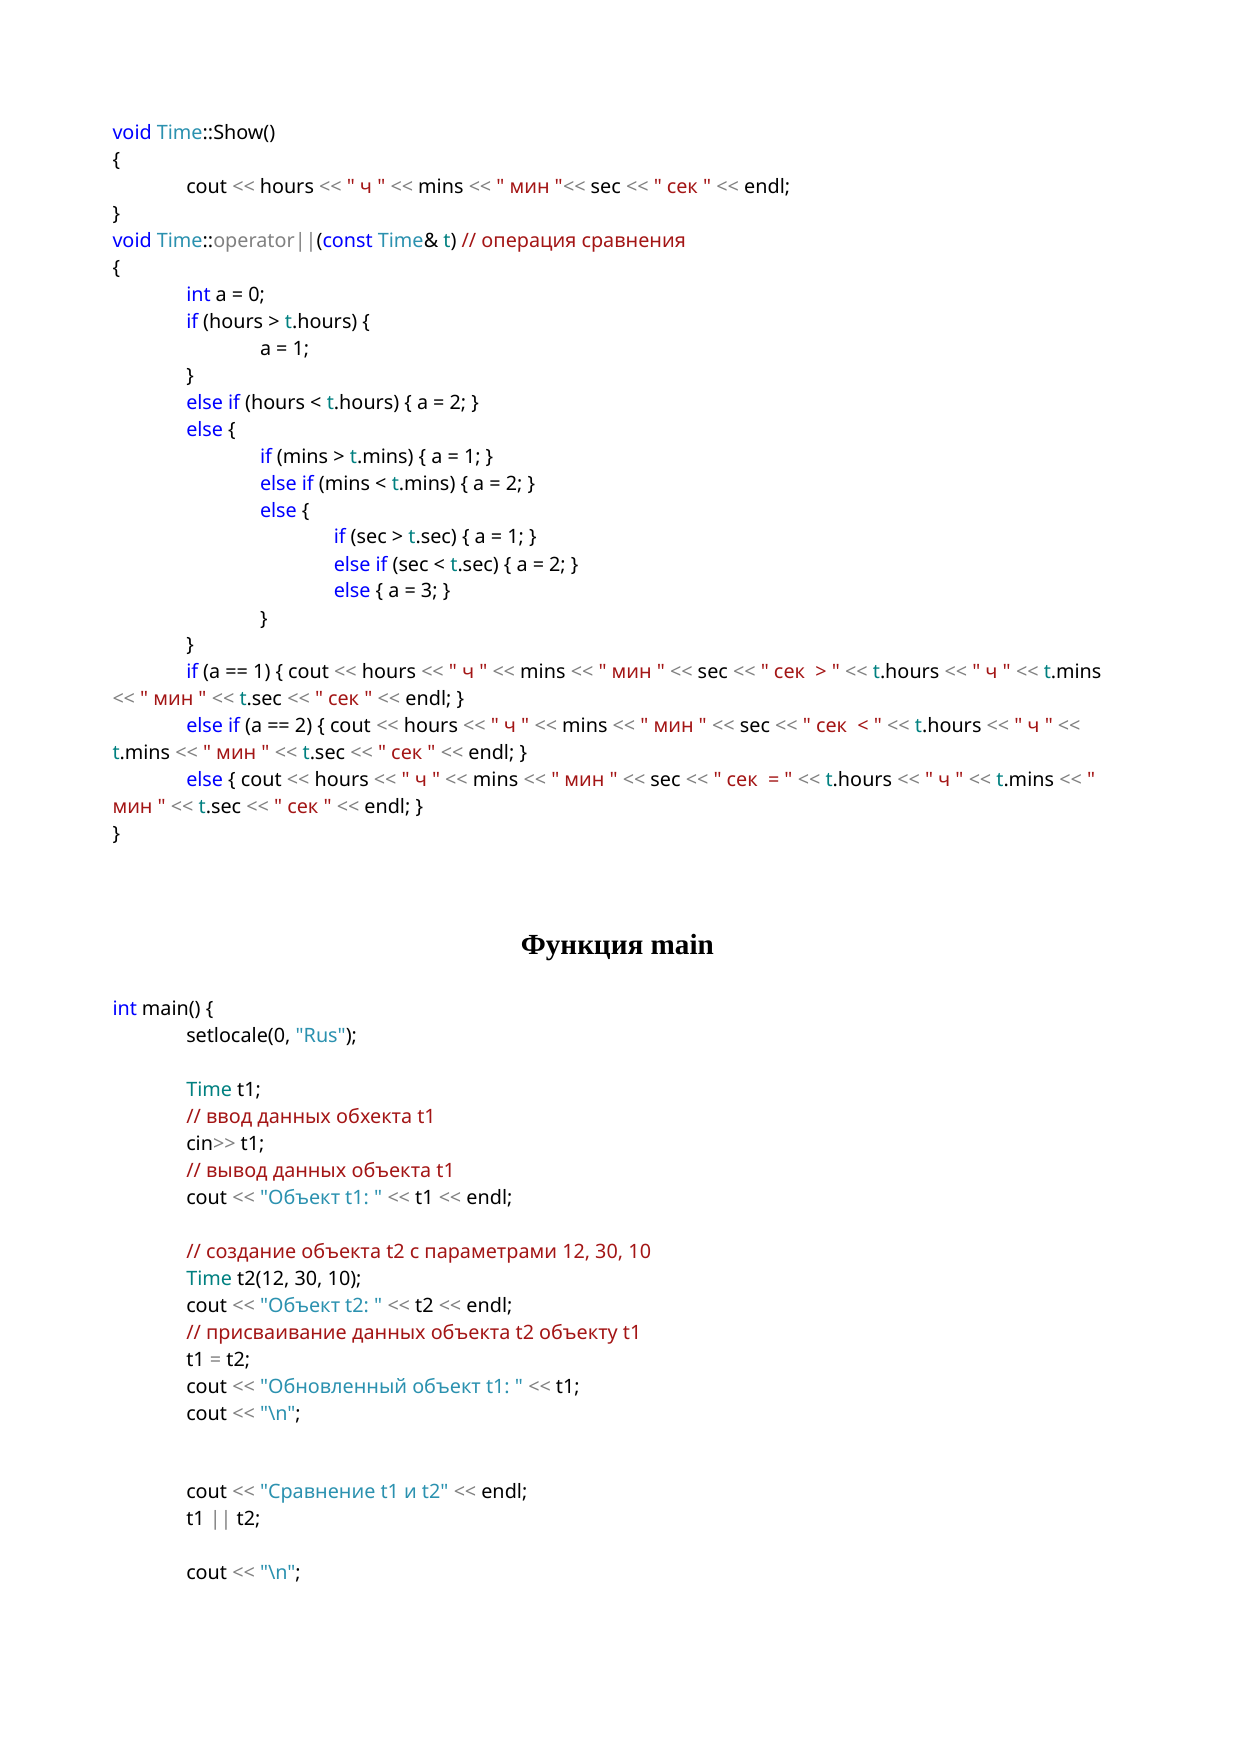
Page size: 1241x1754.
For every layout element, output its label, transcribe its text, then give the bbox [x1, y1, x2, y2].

text cin>> t1; [112, 1129, 1122, 1156]
text t1 = t2; [112, 1345, 1122, 1372]
text } [112, 631, 1122, 658]
text // создание объекта t2 с параметрами 12, 30, 10 [112, 1237, 1122, 1264]
text { [112, 253, 1122, 280]
text void Time::Show() [112, 118, 1122, 145]
text else if (a == 2) { cout << hours << " ч " << mins << " мин " << sec << " сек < " << t.hours << " ч " << t.mins << " мин " << t.sec << " сек " << endl; } [112, 712, 1122, 766]
text cout << "\n"; [112, 1399, 1122, 1426]
text else if (mins < t.mins) { a = 2; } [112, 469, 1122, 496]
text a = 1; [112, 334, 1122, 361]
text } [112, 819, 1122, 847]
text if (a == 1) { cout << hours << " ч " << mins << " мин " << sec << " сек > " << t.hours << " ч " << t.mins << " мин " << t.sec << " сек " << endl; } [112, 658, 1122, 712]
text void Time::operator||(const Time& t) // операция сравнения [112, 226, 1122, 253]
text cout << "\n"; [112, 1558, 1122, 1585]
text { [112, 145, 1122, 172]
text } [112, 604, 1122, 631]
text Time t1; [112, 1076, 1122, 1102]
text setlocale(0, "Rus"); [112, 1022, 1122, 1048]
text // вывод данных объекта t1 [112, 1156, 1122, 1183]
text cout << hours << " ч " << mins << " мин "<< sec << " сек " << endl; [112, 172, 1122, 199]
text // присваивание данных объекта t2 объекту t1 [112, 1318, 1122, 1345]
text cout << "Сравнение t1 и t2" << endl; [112, 1477, 1122, 1504]
text else if (hours < t.hours) { a = 2; } [112, 388, 1122, 415]
text else { [112, 496, 1122, 523]
text else { a = 3; } [112, 577, 1122, 604]
text } [112, 199, 1122, 226]
text else if (sec < t.sec) { a = 2; } [112, 550, 1122, 577]
text if (mins > t.mins) { a = 1; } [112, 442, 1122, 469]
text if (sec > t.sec) { a = 1; } [112, 523, 1122, 550]
text cout << "Объект t2: " << t2 << endl; [112, 1291, 1122, 1318]
text cout << "Обновленный объект t1: " << t1; [112, 1372, 1122, 1399]
text } [112, 361, 1122, 388]
text cout << "Объект t1: " << t1 << endl; [112, 1183, 1122, 1210]
text if (hours > t.hours) { [112, 307, 1122, 334]
text int a = 0; [112, 280, 1122, 307]
text int main() { [112, 994, 1122, 1022]
text Time t2(12, 30, 10); [112, 1264, 1122, 1291]
text else { [112, 415, 1122, 442]
text t1 || t2; [112, 1504, 1122, 1531]
text // ввод данных обхекта t1 [112, 1102, 1122, 1129]
text Функция main [112, 927, 1122, 961]
text else { cout << hours << " ч " << mins << " мин " << sec << " сек = " << t.hours << " ч " << t.mins << " мин " << t.sec << " сек " << endl; } [112, 766, 1122, 819]
